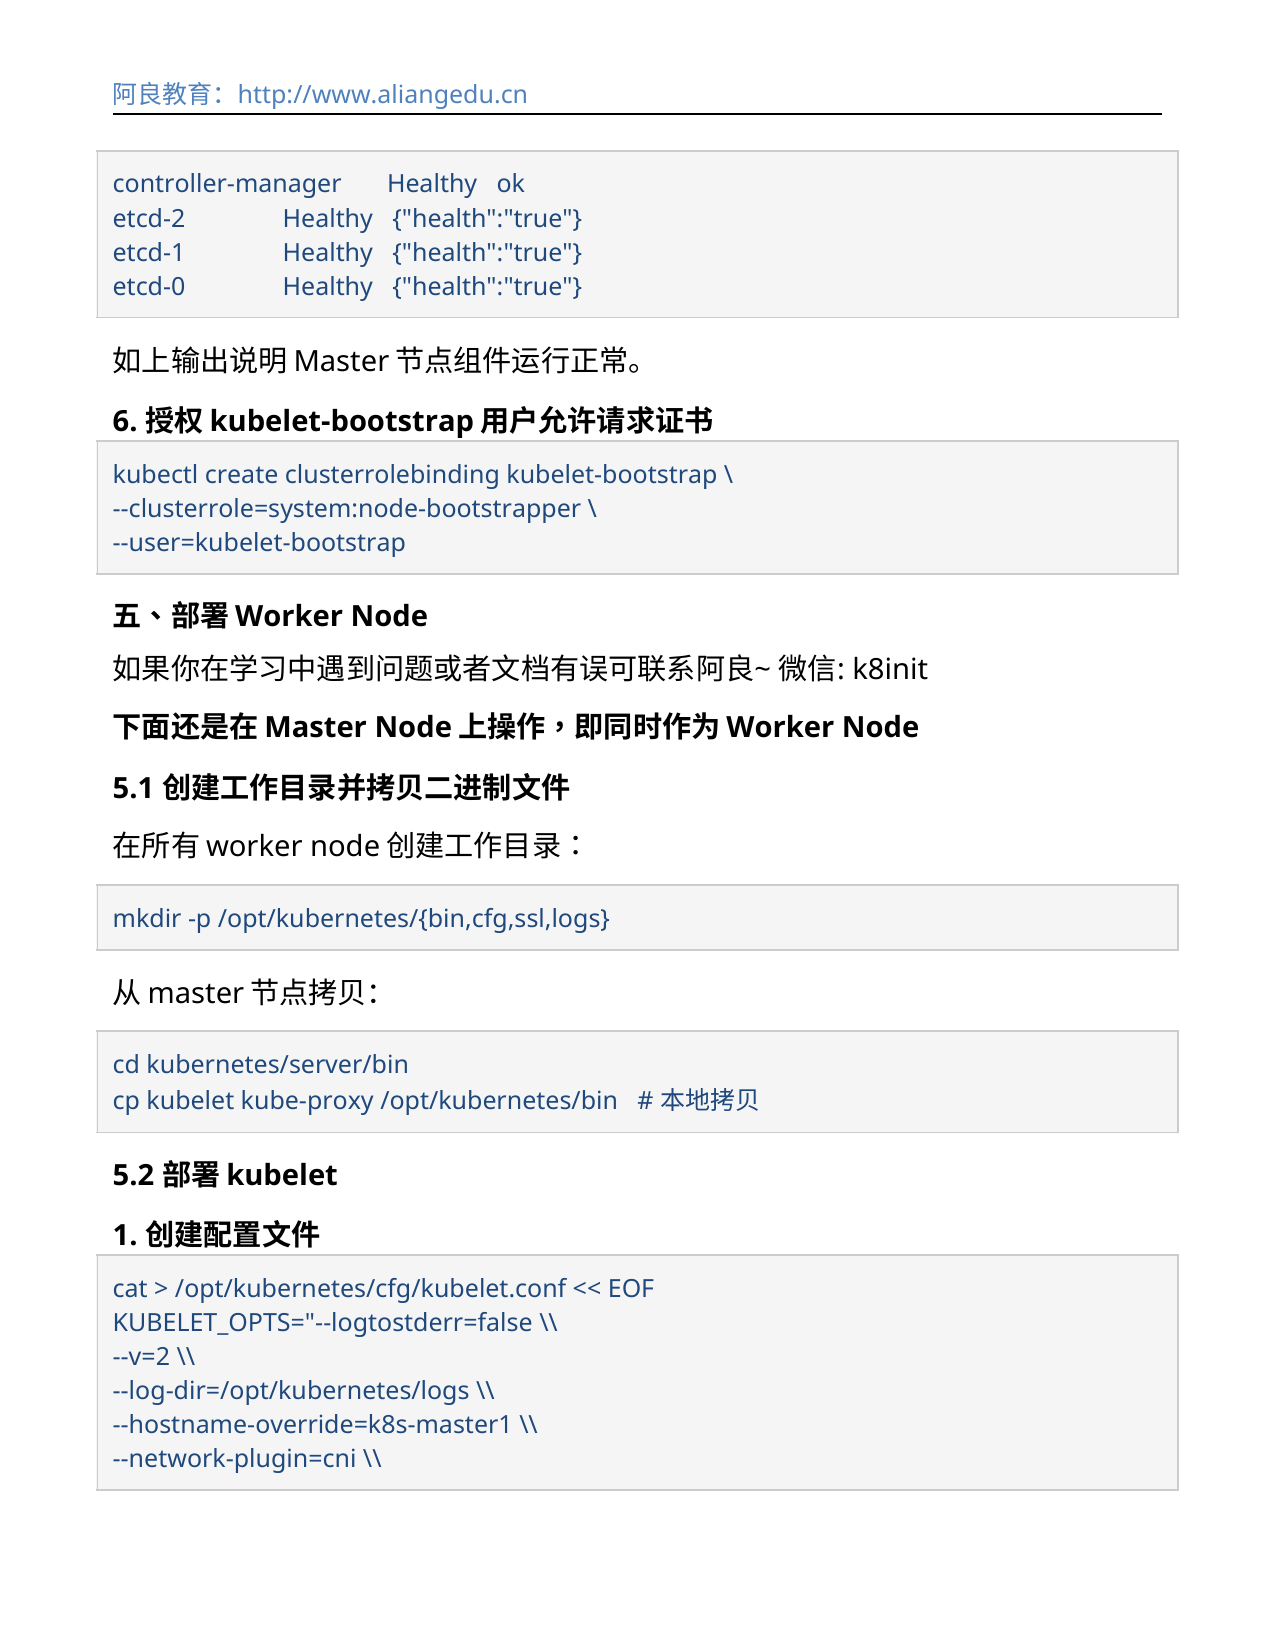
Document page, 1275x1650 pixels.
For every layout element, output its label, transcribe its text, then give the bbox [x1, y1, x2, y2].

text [98, 152, 1177, 317]
subtitle 5.1 创建工作目录并拷贝二进制文件 [112, 767, 1162, 807]
text 下面还是在Master Node上操作，即同时作为Worker Node [112, 707, 1162, 746]
text mkdir -p /opt/kubernetes/{bin,cfg,ssl,logs} [98, 886, 1177, 949]
subtitle 五、部署Worker Node [112, 596, 1162, 635]
text cd kubernetes/server/bin cp kubelet kube-proxy /opt/kubernetes/bin # 本地拷贝 [98, 1032, 1177, 1132]
subtitle 1. 创建配置文件 [112, 1214, 1162, 1254]
text 如上输出说明Master节点组件运行正常。 [112, 337, 1162, 380]
text 在所有worker node创建工作目录： [112, 826, 1162, 865]
text kubectl create clusterrolebinding kubelet-bootstrap \ --clusterrole=system:node-bootstrapper \ --user=kubelet-bootstrap [98, 442, 1177, 573]
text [98, 1256, 1177, 1489]
text 从master节点拷贝： [112, 969, 1162, 1012]
text 如果你在学习中遇到问题或者文档有误可联系阿良~ 微信: k8init [112, 646, 1162, 688]
subtitle 5.2 部署kubelet [112, 1154, 1162, 1193]
subtitle 6. 授权kubelet-bootstrap用户允许请求证书 [112, 401, 1162, 440]
